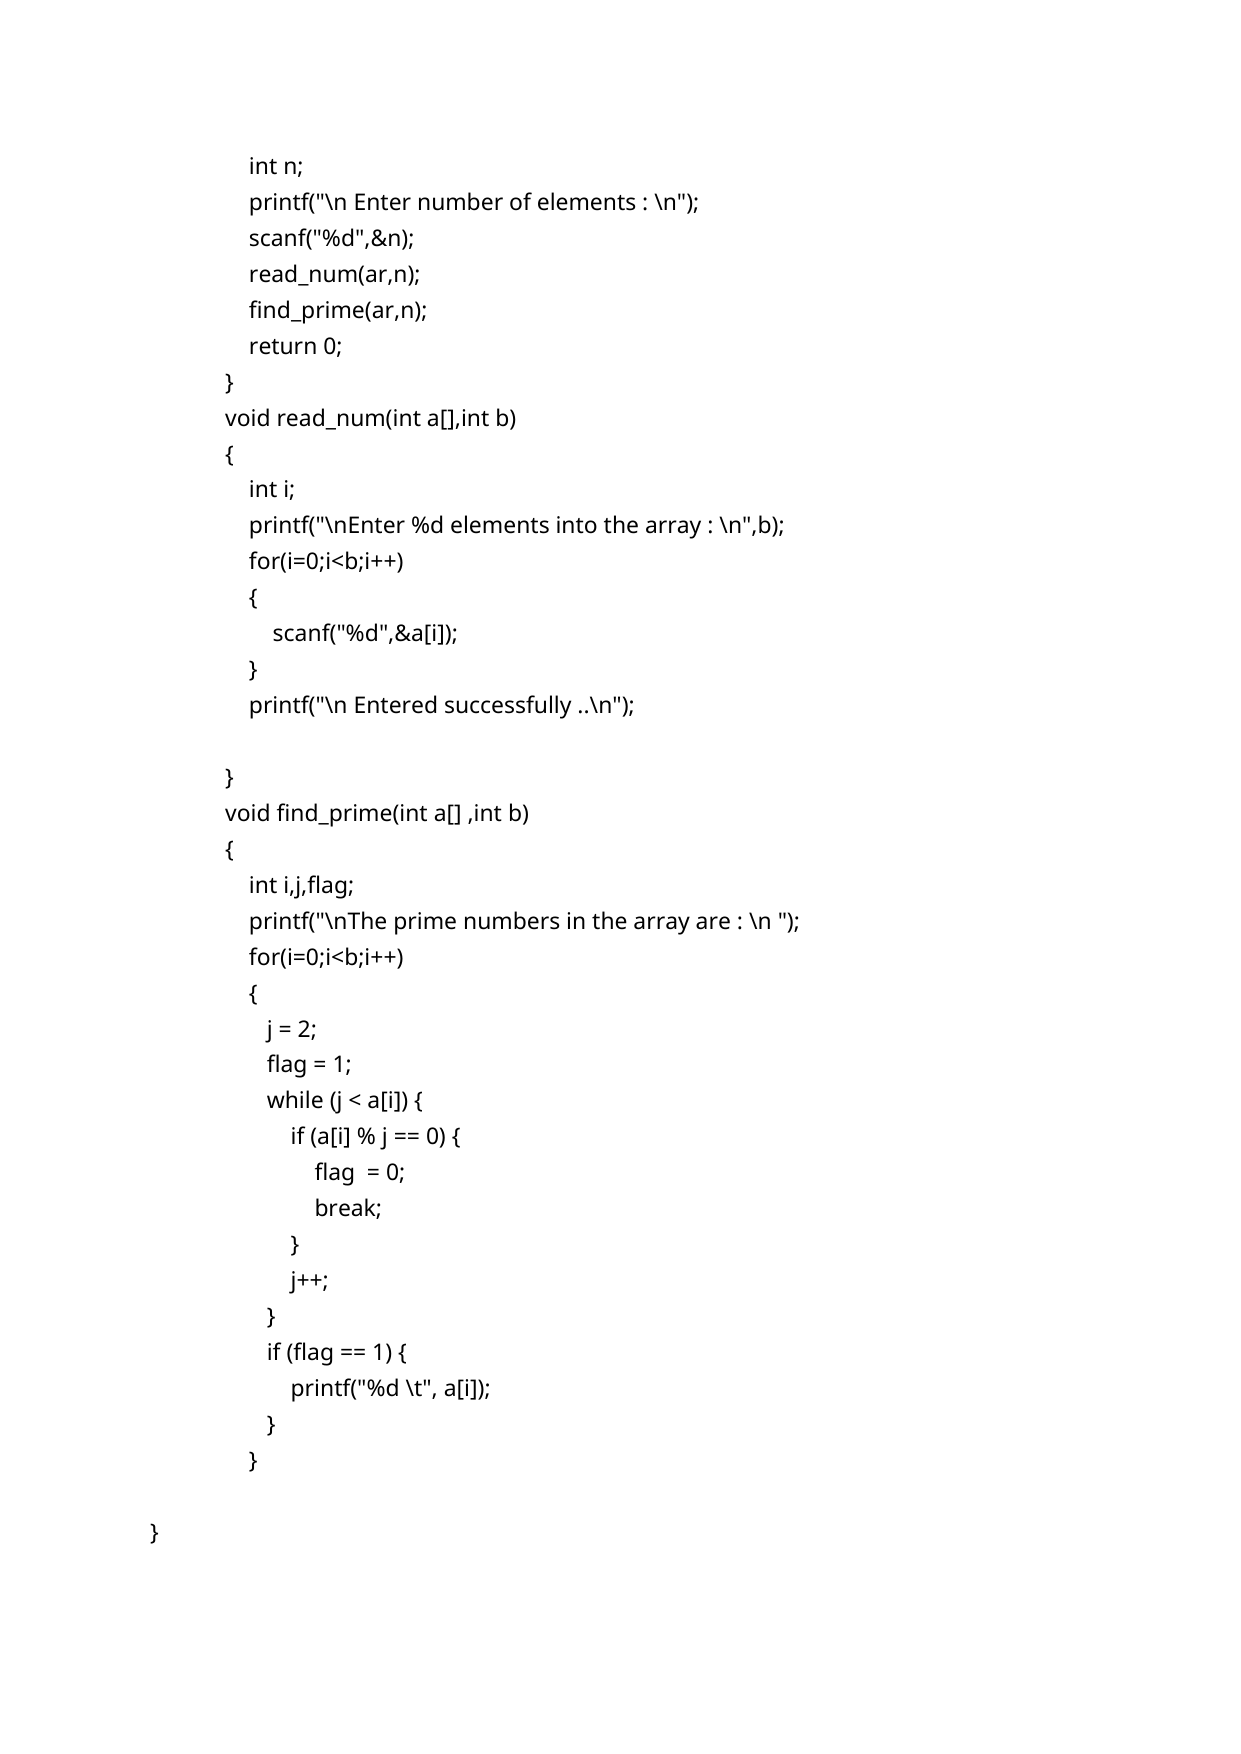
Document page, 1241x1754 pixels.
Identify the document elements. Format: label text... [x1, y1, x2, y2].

list } [150, 1516, 1090, 1547]
list } [225, 1444, 1090, 1475]
list } [225, 1300, 1090, 1331]
list read_num(ar,n); [225, 258, 1090, 289]
list break; [225, 1192, 1090, 1223]
list flag = 0; [225, 1156, 1090, 1187]
list j++; [225, 1264, 1090, 1295]
list int n; [225, 150, 1090, 181]
list { [225, 833, 1090, 864]
list printf("\n Entered successfully ..\n"); [225, 689, 1090, 720]
list scanf("%d",&a[i]); [225, 617, 1090, 648]
list while (j < a[i]) { [225, 1084, 1090, 1116]
list return 0; [225, 330, 1090, 361]
list } [225, 653, 1090, 684]
list { [225, 977, 1090, 1008]
list j = 2; [225, 1012, 1090, 1044]
list } [225, 366, 1090, 397]
list printf("\nEnter %d elements into the array : \n",b); [225, 509, 1090, 541]
list int i,j,flag; [225, 869, 1090, 900]
list find_prime(ar,n); [225, 294, 1090, 325]
list for(i=0;i<b;i++) [225, 941, 1090, 972]
list scanf("%d",&n); [225, 222, 1090, 253]
list } [225, 1228, 1090, 1259]
list if (a[i] % j == 0) { [225, 1120, 1090, 1152]
list void find_prime(int a[] ,int b) [225, 797, 1090, 828]
list for(i=0;i<b;i++) [225, 545, 1090, 577]
list { [225, 581, 1090, 612]
list printf("%d \t", a[i]); [225, 1372, 1090, 1403]
list } [225, 761, 1090, 792]
list void read_num(int a[],int b) [225, 402, 1090, 433]
list printf("\n Enter number of elements : \n"); [225, 186, 1090, 217]
list } [225, 1408, 1090, 1439]
list { [225, 437, 1090, 469]
list printf("\nThe prime numbers in the array are : \n "); [225, 905, 1090, 936]
list flag = 1; [225, 1048, 1090, 1080]
list int i; [225, 473, 1090, 505]
list if (flag == 1) { [225, 1336, 1090, 1367]
